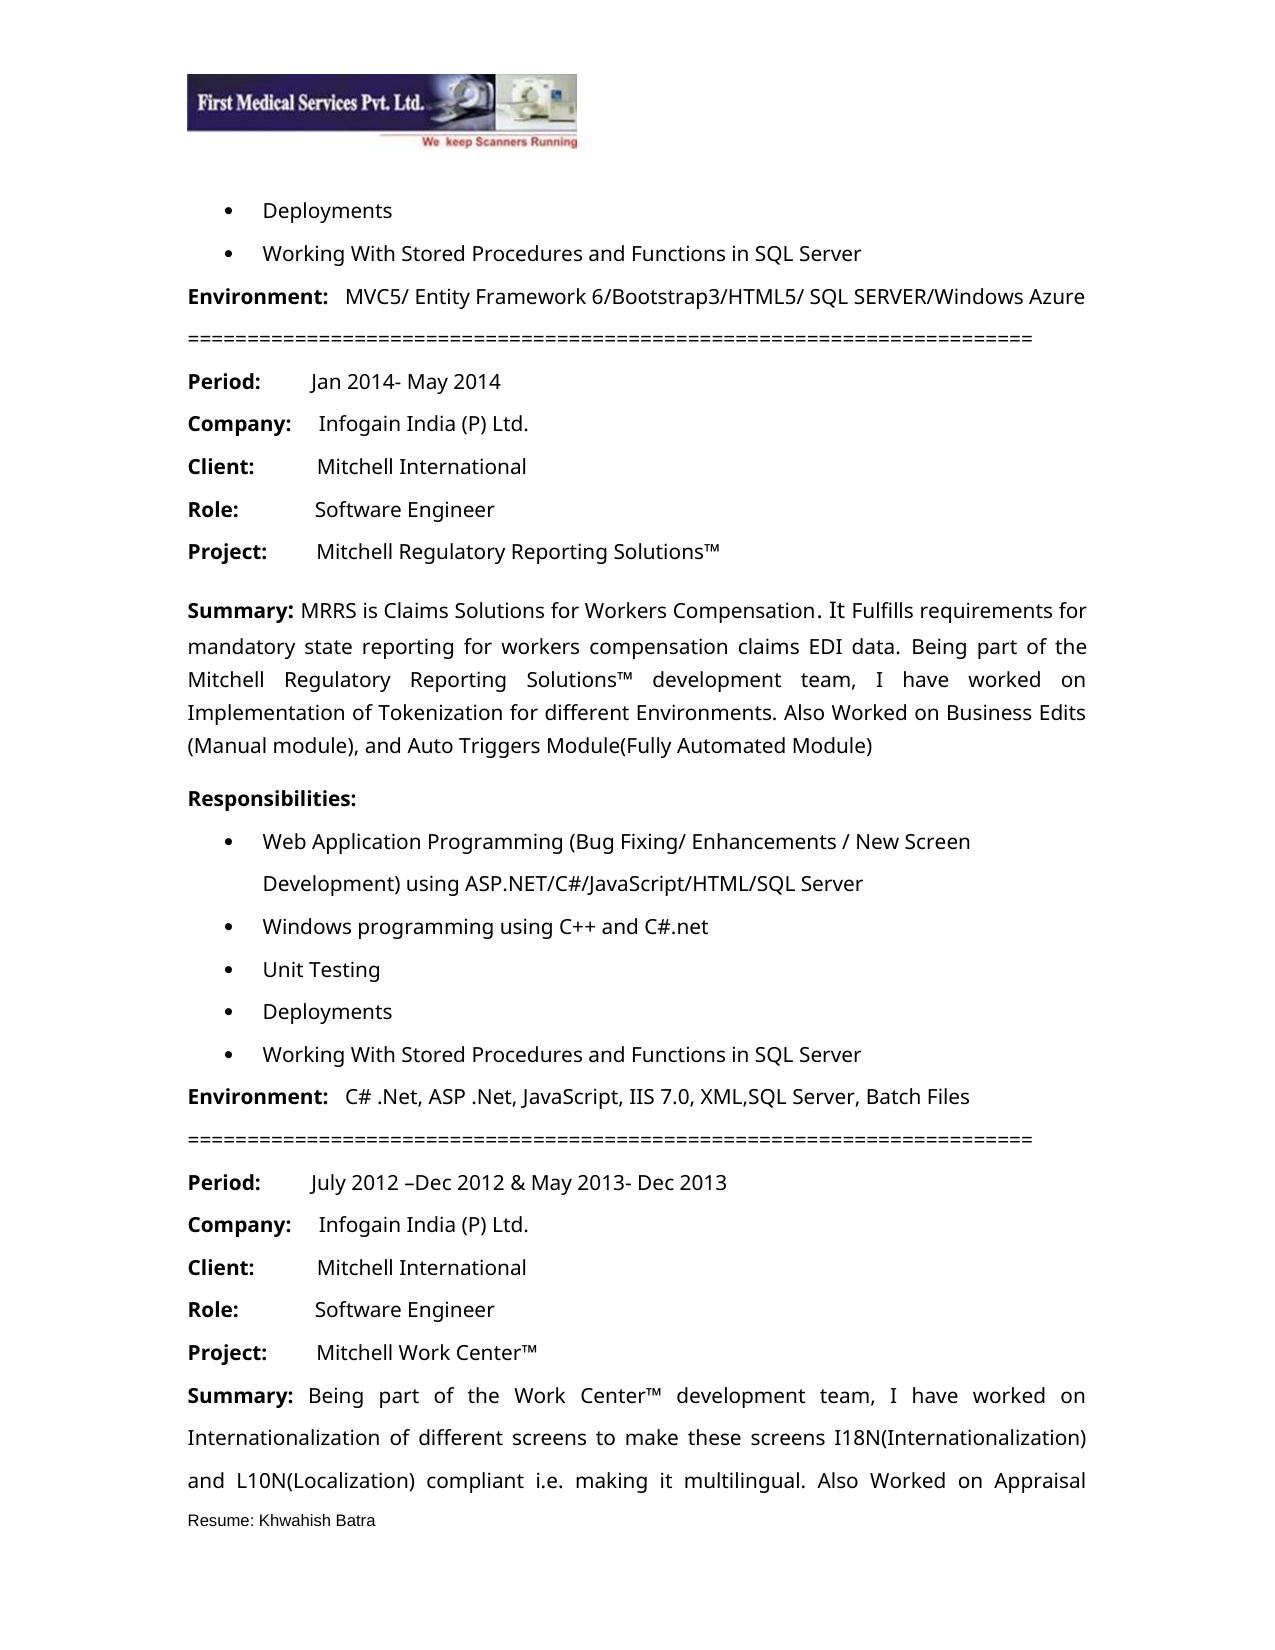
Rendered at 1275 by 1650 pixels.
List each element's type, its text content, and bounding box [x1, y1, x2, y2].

text Client: Mitchell International [187, 1253, 937, 1281]
text Client: Mitchell International [187, 452, 937, 481]
list Summary: MRRS is Claims Solutions for Workers Compensation. It Fulfills requirements for mandatory state reporting for workers compensation claims EDI data. Being part of the Mitchell Regulatory Reporting Solutions™ development team, I have worked on Implementation of Tokenization for different Environments. Also Worked on Business Edits (Manual module), and Auto Triggers Module(Fully Automated Module) [187, 594, 1087, 759]
list Unit Testing [225, 955, 937, 983]
subtitle Period: July 2012 –Dec 2012 & May 2013- Dec 2013 [187, 1168, 937, 1196]
text Environment: C# .Net, ASP .Net, JavaScript, IIS 7.0, XML,SQL Server, Batch Files [187, 1082, 1087, 1111]
text Company: Infogain India (P) Ltd. [187, 409, 937, 438]
text Environment: MVC5/ Entity Framework 6/Bootstrap3/HTML5/ SQL SERVER/Windows Azure [187, 282, 1087, 310]
text Responsibilities: [187, 784, 1087, 813]
list Working With Stored Procedures and Functions in SQL Server [225, 1040, 937, 1068]
list Deployments [225, 197, 937, 225]
list Deployments [225, 997, 937, 1026]
text ======================================================================= [187, 324, 1087, 353]
subtitle Period: Jan 2014- May 2014 [187, 367, 937, 395]
list Windows programming using C++ and C#.net [225, 912, 937, 941]
text Role: Software Engineer [187, 1296, 937, 1324]
list Working With Stored Procedures and Functions in SQL Server [225, 239, 937, 268]
text Company: Infogain India (P) Ltd. [187, 1210, 937, 1239]
subtitle ======================================================================= [187, 1125, 1087, 1153]
text Role: Software Engineer [187, 495, 937, 523]
text Project: Mitchell Work Center™ [187, 1338, 937, 1367]
list Web Application Programming (Bug Fixing/ Enhancements / New Screen Development) using ASP.NET/C#/JavaScript/HTML/SQL Server [225, 827, 1087, 898]
text Project: Mitchell Regulatory Reporting Solutions™ [187, 537, 1087, 566]
picture [187, 74, 577, 149]
